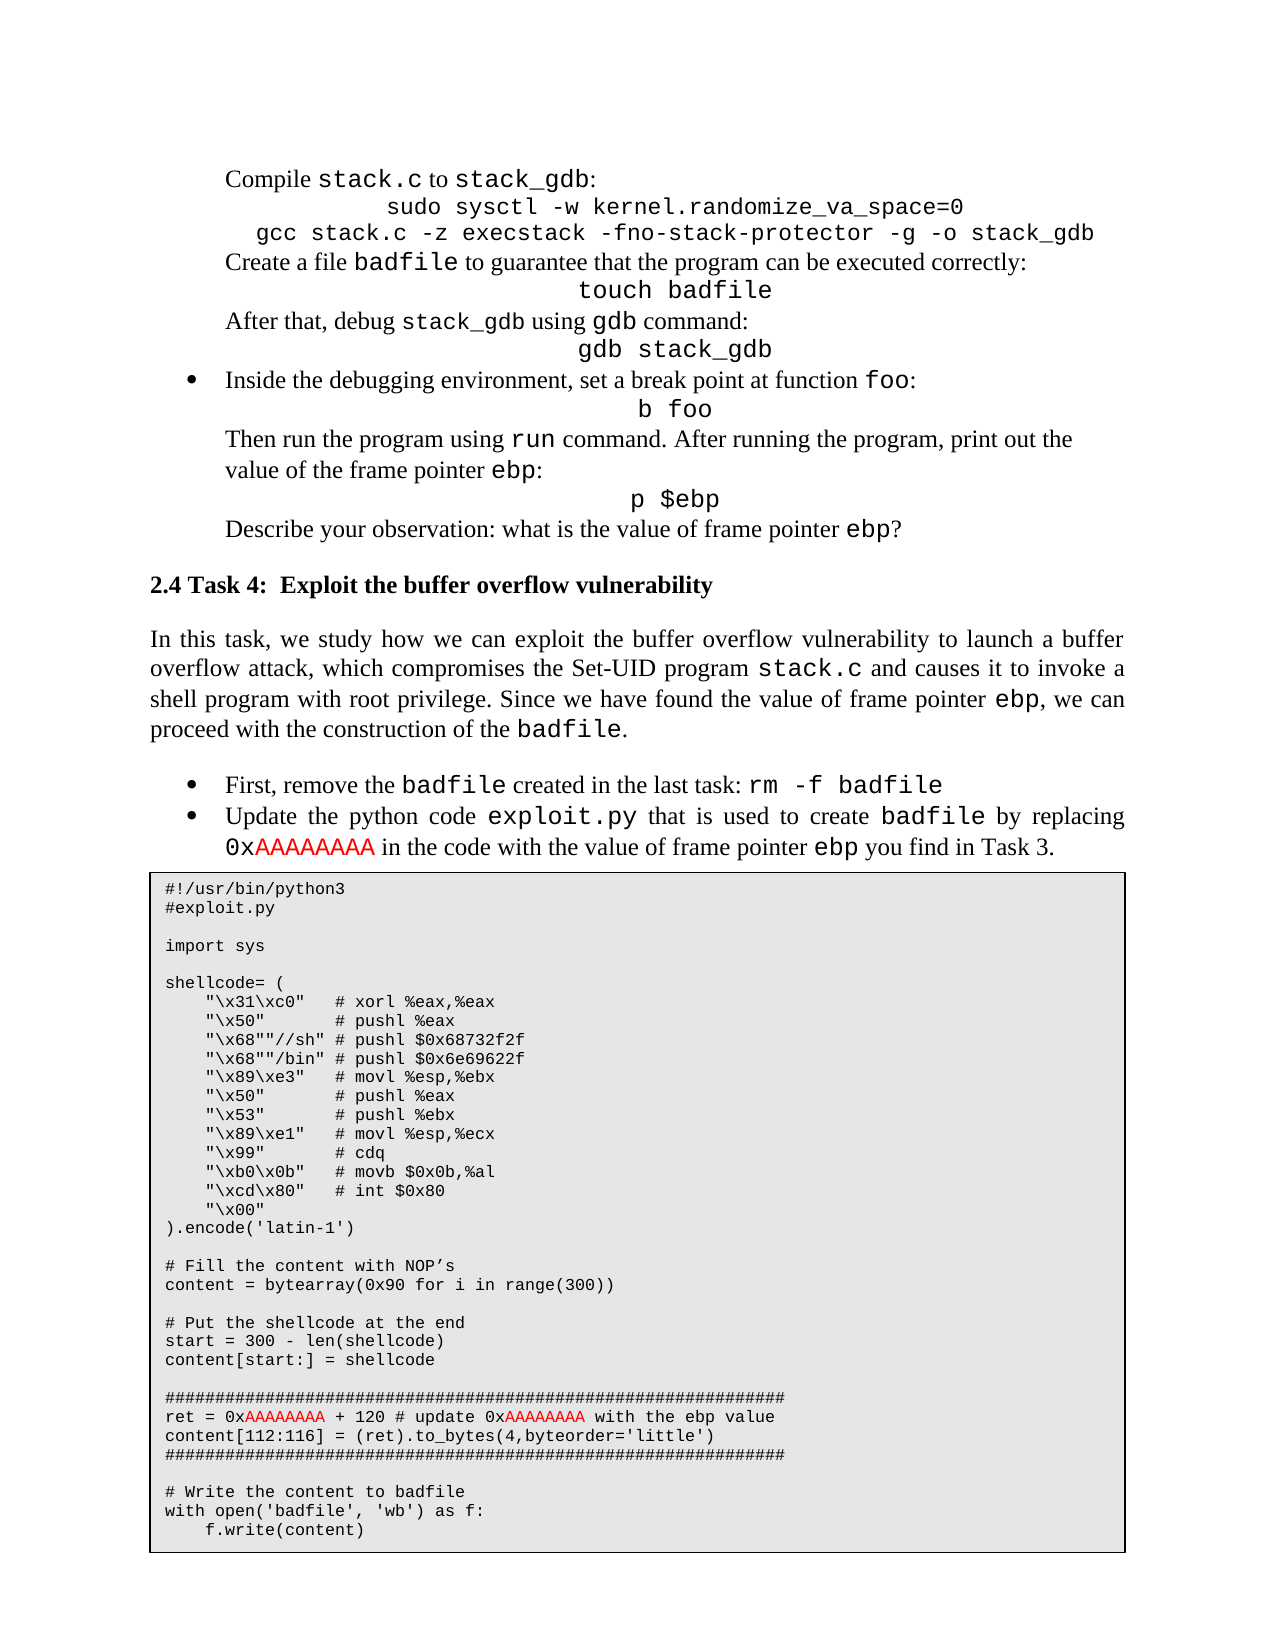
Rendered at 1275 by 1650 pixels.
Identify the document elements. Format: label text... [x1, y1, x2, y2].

list Create a file badfile to guarantee that the program can be executed correctly: [225, 247, 1125, 278]
list Compile stack.c to stack_gdb: [225, 164, 1125, 195]
text In this task, we study how we can exploit the buffer overflow vulnerability to launch a buffer overflow attack, which compromises the Set-UID program stack.c and causes it to invoke a shell program with root privilege. Since we have found the value of frame pointer ebp, we can proceed with the construction of the badfile. [150, 624, 1125, 745]
list After that, debug stack_gdb using gdb command: [225, 306, 1125, 337]
list gdb stack_gdb [225, 337, 1125, 365]
text 2.4 Task 4: Exploit the buffer overflow vulnerability [150, 570, 1125, 599]
list p $ebp [225, 486, 1125, 514]
list First, remove the badfile created in the last task: rm -f badfile [187, 770, 1125, 801]
list Then run the program using run command. After running the program, print out the value of the frame pointer ebp: [225, 424, 1125, 486]
list sudo sysctl -w kernel.randomize_va_space=0 [225, 195, 1125, 221]
list touch badfile [225, 278, 1125, 306]
list gcc stack.c -z execstack -fno-stack-protector -g -o stack_gdb [225, 221, 1125, 247]
list b foo [225, 396, 1125, 424]
list Inside the debugging environment, set a break point at function foo: [187, 365, 1125, 396]
list Describe your observation: what is the value of frame pointer ebp? [225, 514, 1125, 545]
list Update the python code exploit.py that is used to create badfile by replacing 0xAAAAAAAA in the code with the value of frame pointer ebp you find in Task 3. [187, 801, 1125, 863]
